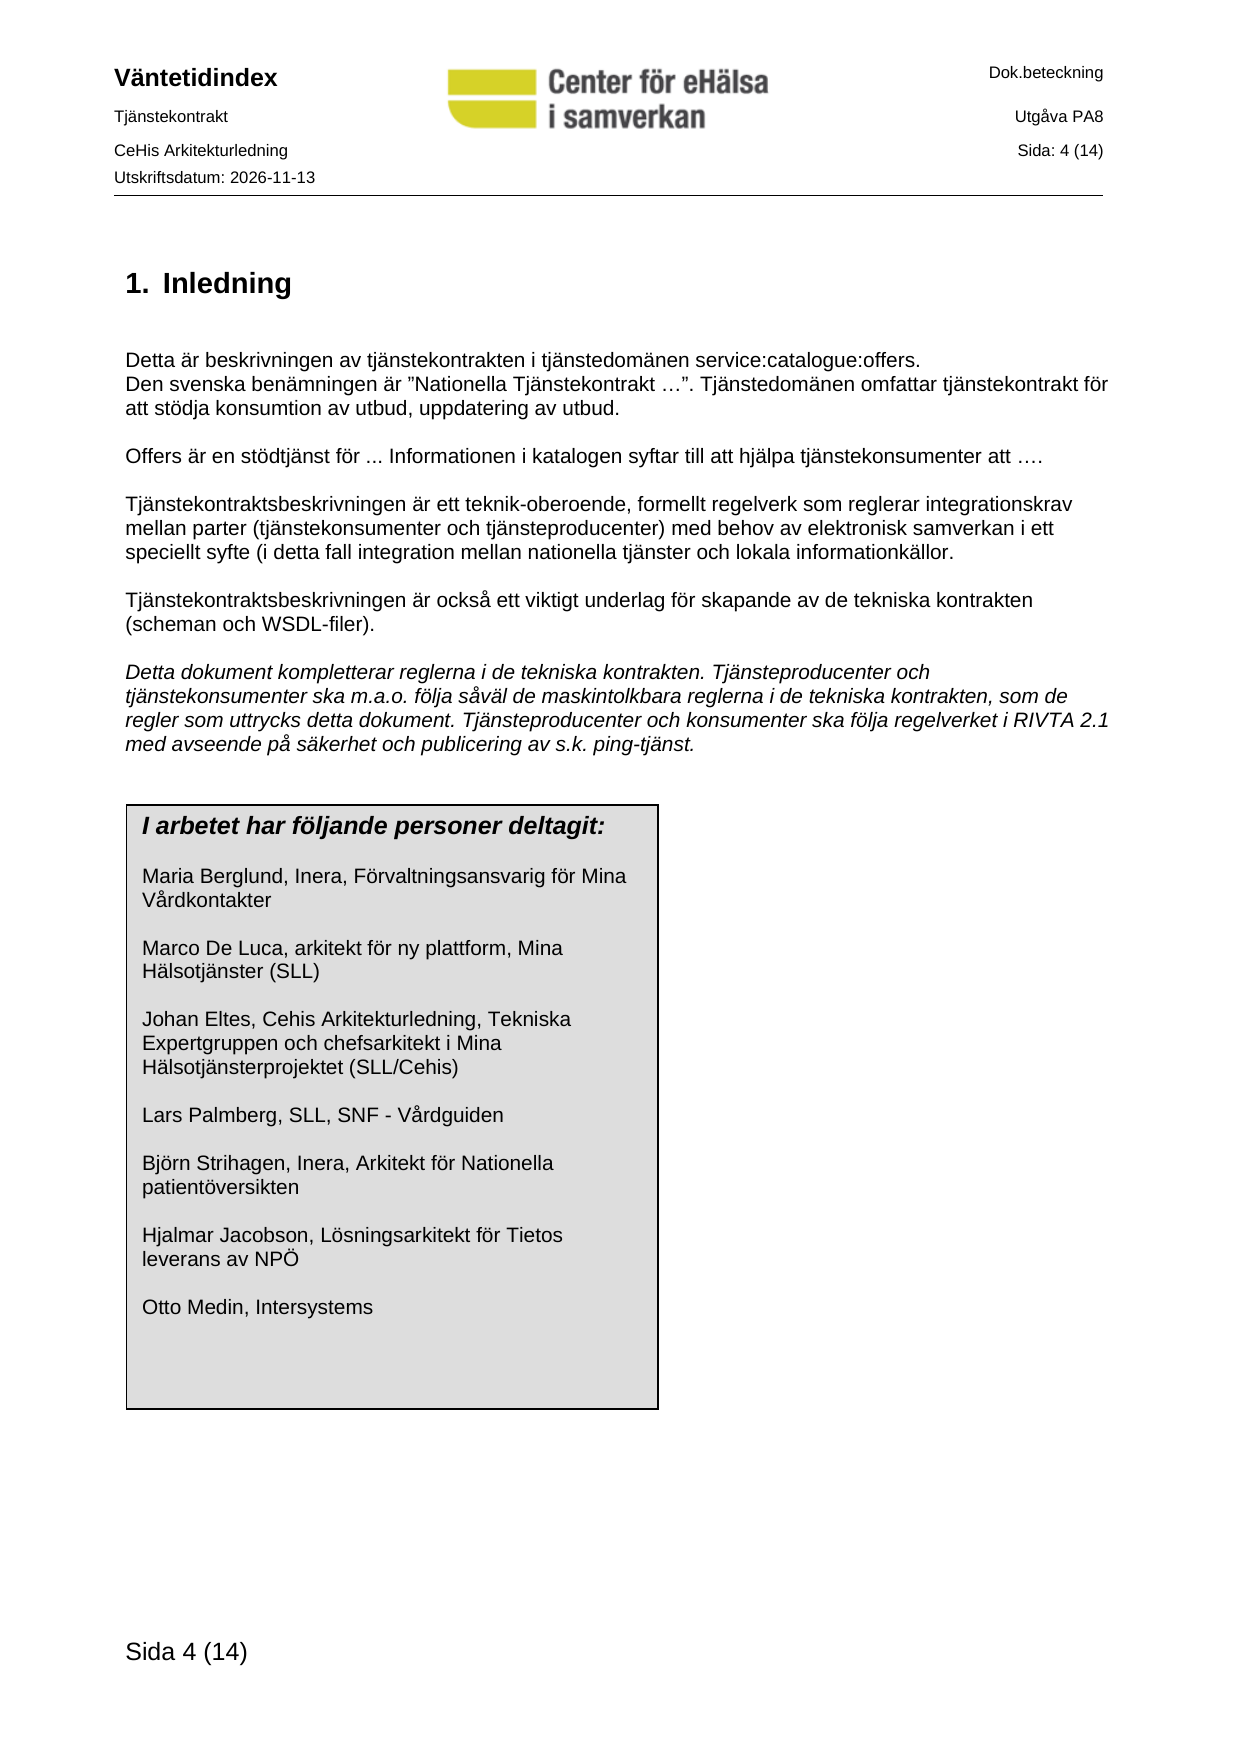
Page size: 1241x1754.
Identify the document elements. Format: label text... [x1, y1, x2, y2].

subtitle Inledning [125, 266, 1115, 299]
picture [442, 63, 774, 136]
text Tjänstekontraktsbeskrivningen är också ett viktigt underlag för skapande av de tekniska kontrakten (scheman och WSDL-filer). [125, 588, 1115, 636]
text Detta är beskrivningen av tjänstekontrakten i tjänstedomänen service:catalogue:offers. [125, 348, 1115, 372]
text Detta dokument kompletterar reglerna i de tekniska kontrakten. Tjänsteproducenter och tjänstekonsumenter ska m.a.o. följa såväl de maskintolkbara reglerna i de tekniska kontrakten, som de regler som uttrycks detta dokument. Tjänsteproducenter och konsumenter ska följa regelverket i RIVTA 2.1 med avseende på säkerhet och publicering av s.k. ping-tjänst. [125, 659, 1115, 755]
text Offers är en stödtjänst för ... Informationen i katalogen syftar till att hjälpa tjänstekonsumenter att …. [125, 444, 1115, 468]
text Tjänstekontraktsbeskrivningen är ett teknik-oberoende, formellt regelverk som reglerar integrationskrav mellan parter (tjänstekonsumenter och tjänsteproducenter) med behov av elektronisk samverkan i ett speciellt syfte (i detta fall integration mellan nationella tjänster och lokala informationkällor. [125, 492, 1115, 564]
text Den svenska benämningen är ”Nationella Tjänstekontrakt …”. Tjänstedomänen omfattar tjänstekontrakt för att stödja konsumtion av utbud, uppdatering av utbud. [125, 372, 1115, 420]
